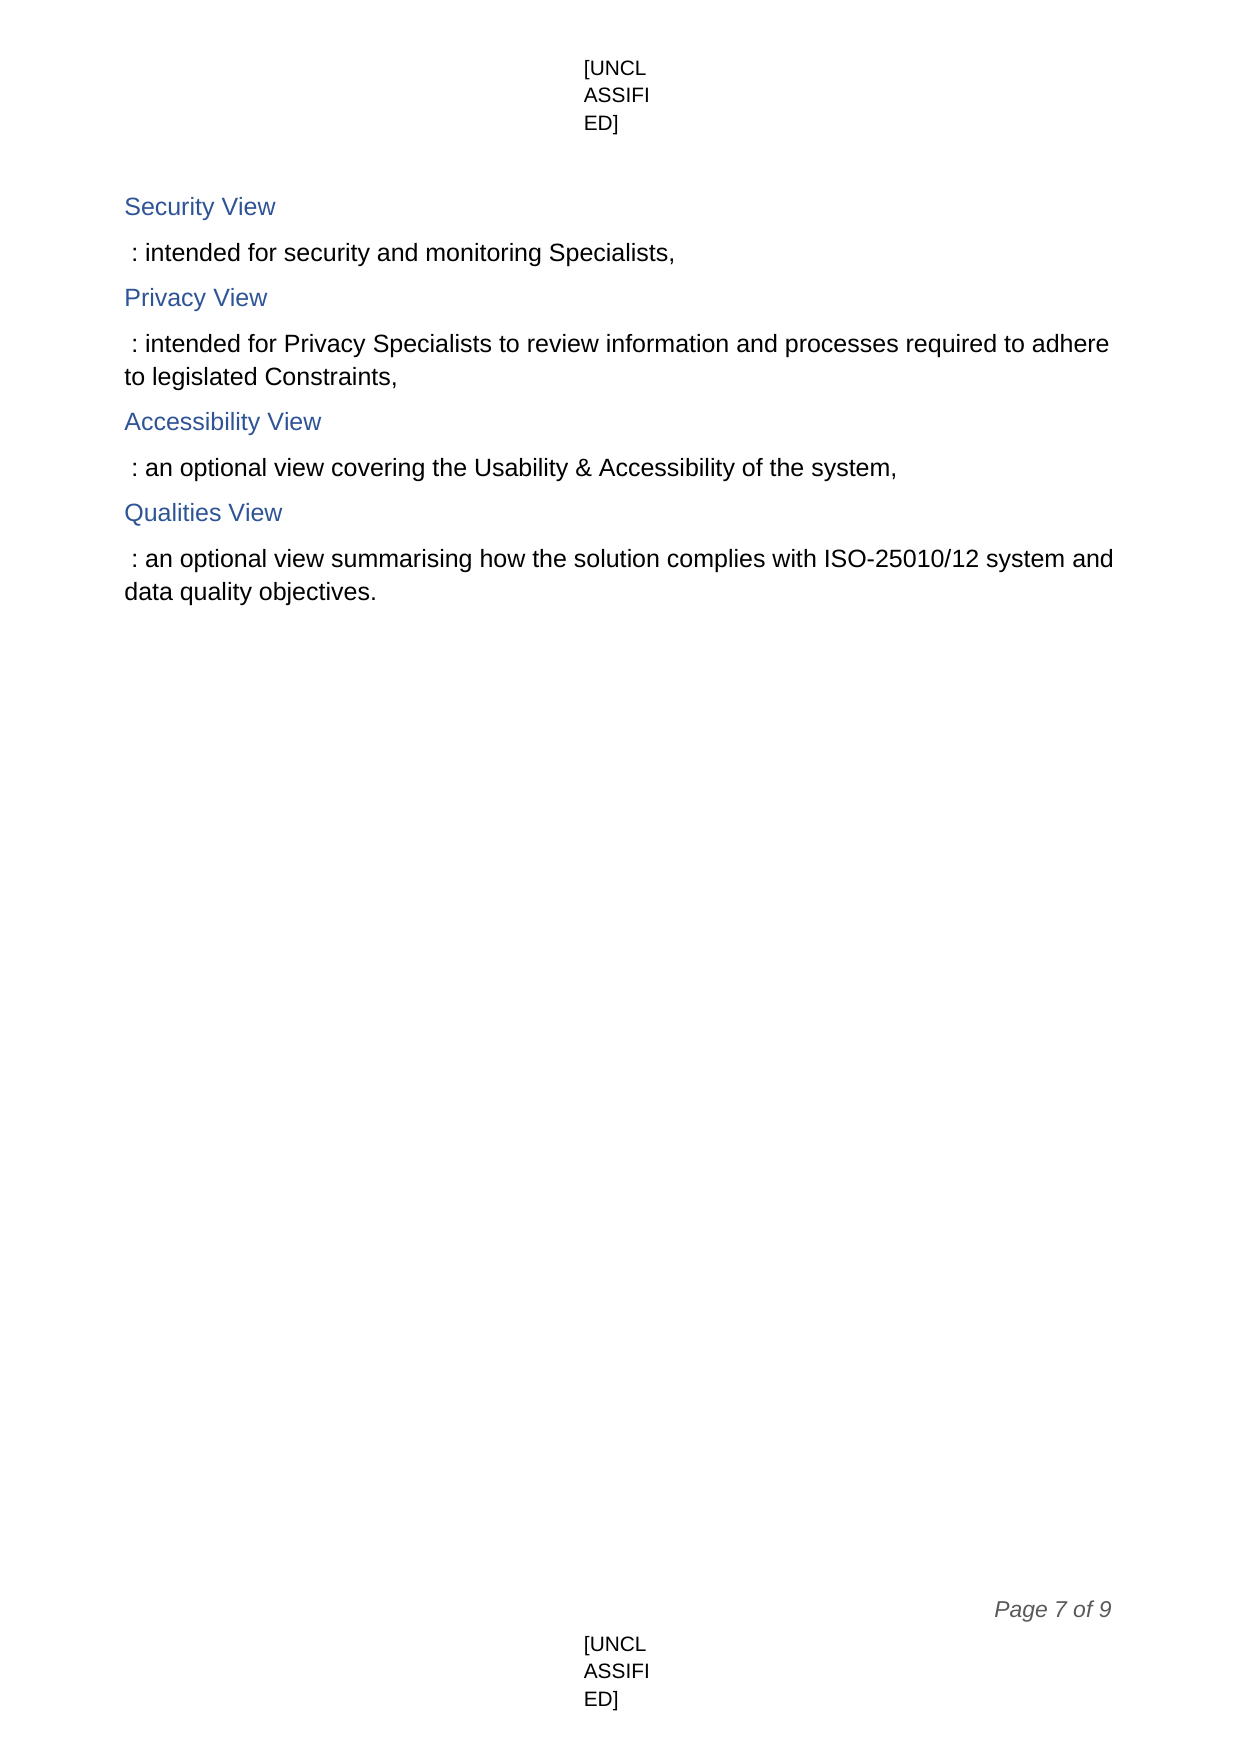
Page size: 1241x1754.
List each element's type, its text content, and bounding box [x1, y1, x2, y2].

subtitle Privacy View [124, 283, 1116, 312]
text : intended for security and monitoring Specialists, [124, 237, 1116, 266]
text : intended for Privacy Specialists to review information and processes required to adhere to legislated Constraints, [124, 328, 1116, 390]
subtitle Security View [124, 192, 1116, 221]
subtitle Qualities View [124, 498, 1116, 527]
subtitle Accessibility View [124, 407, 1116, 436]
text : an optional view covering the Usability & Accessibility of the system, [124, 453, 1116, 481]
text : an optional view summarising how the solution complies with ISO-25010/12 system and data quality objectives. [124, 544, 1116, 605]
